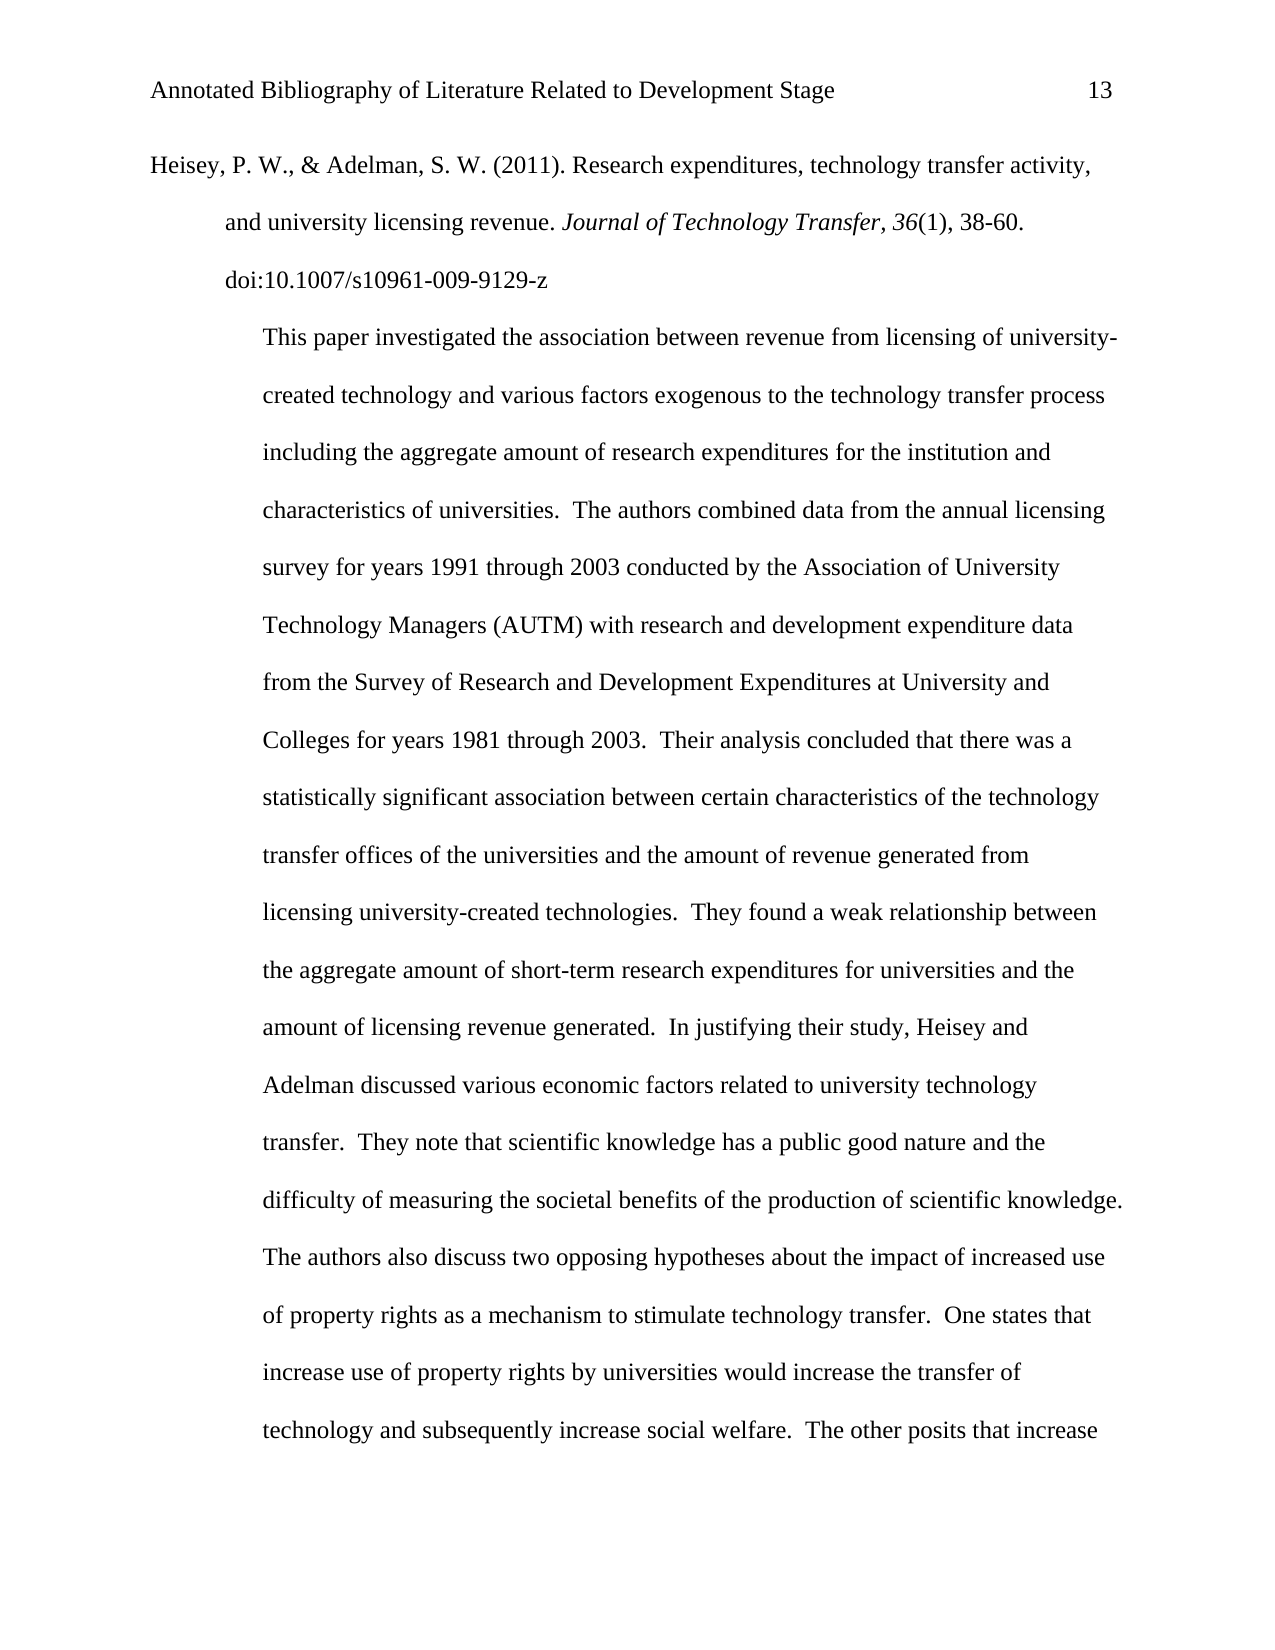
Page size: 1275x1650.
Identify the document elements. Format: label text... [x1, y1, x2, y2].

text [262, 322, 1125, 1444]
text Heisey, P. W., & Adelman, S. W. (2011). Research expenditures, technology transfer activity, and university licensing revenue. Journal of Technology Transfer, 36(1), 38-60. doi:10.1007/s10961-009-9129-z [150, 150, 1125, 294]
